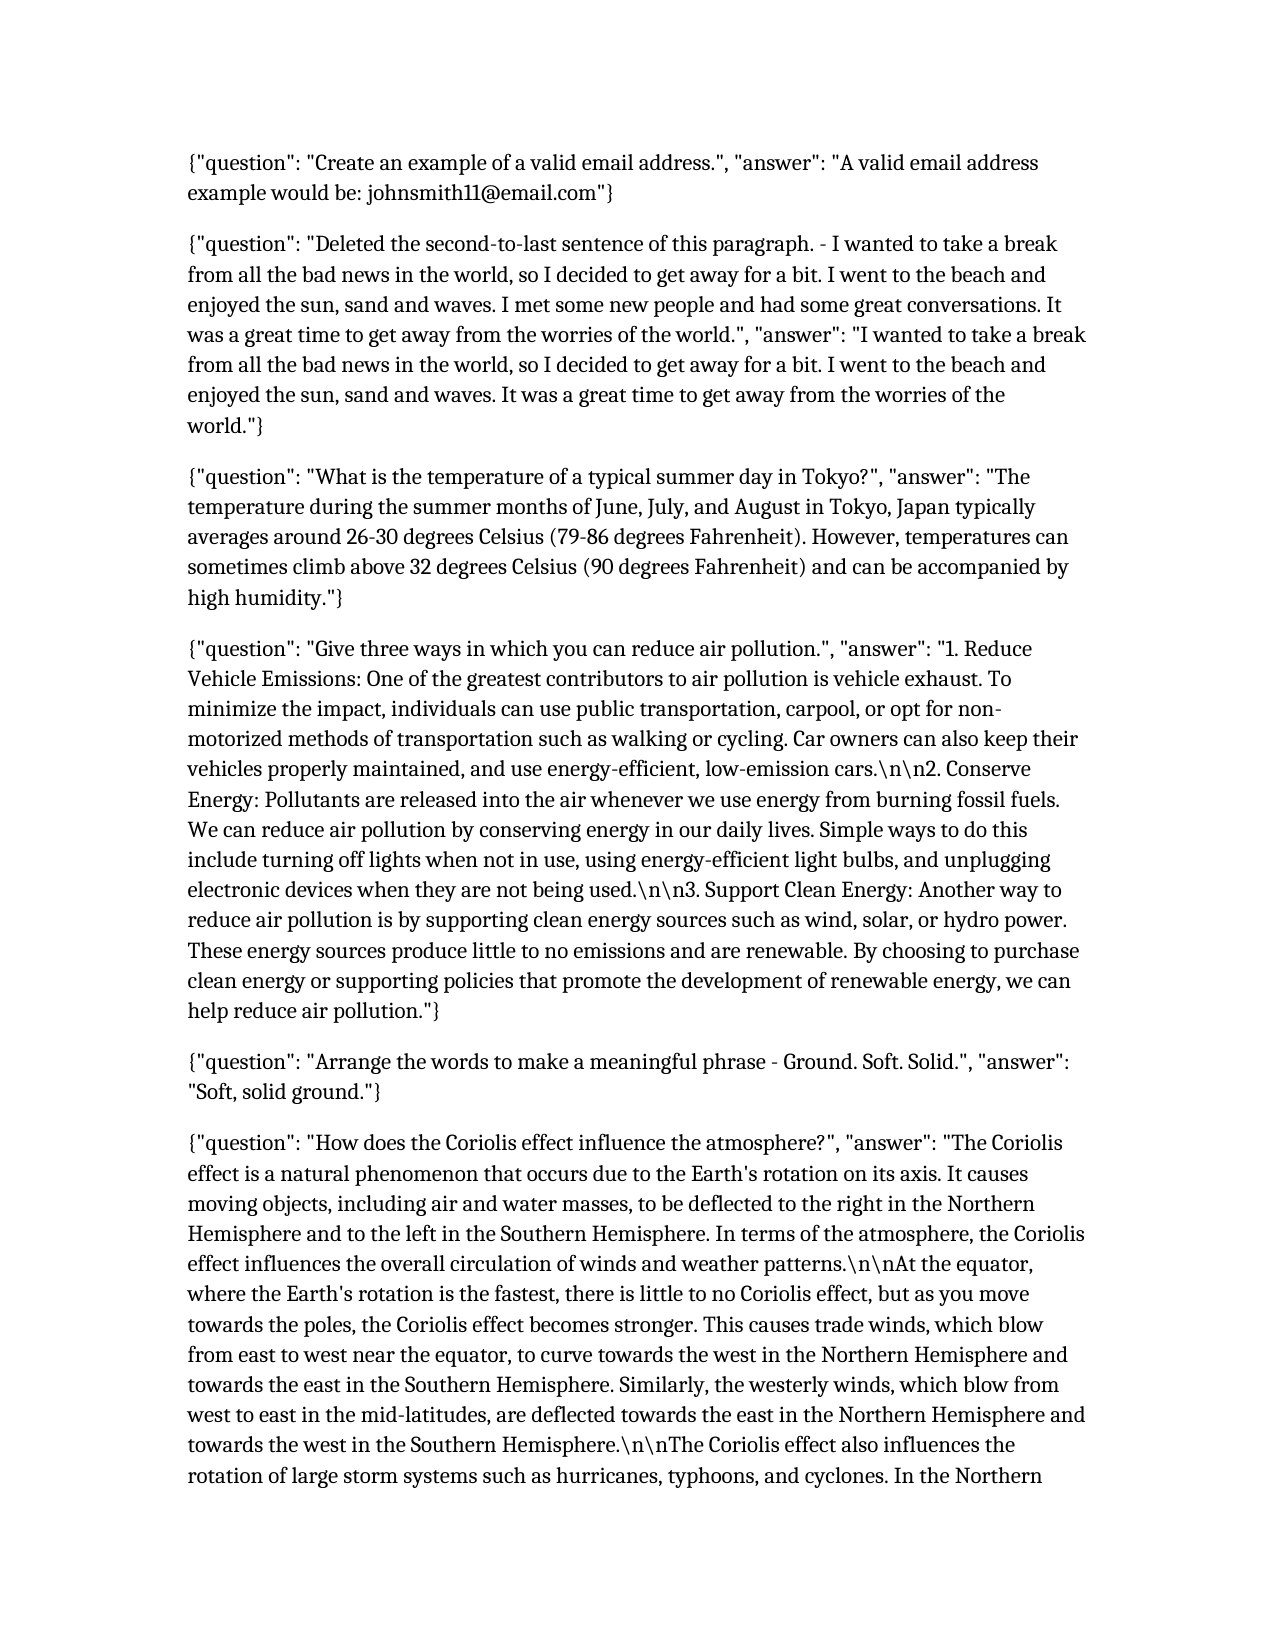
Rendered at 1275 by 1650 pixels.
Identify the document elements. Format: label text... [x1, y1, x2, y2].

text {"question": "Deleted the second-to-last sentence of this paragraph. - I wanted to take a break from all the bad news in the world, so I decided to get away for a bit. I went to the beach and enjoyed the sun, sand and waves. I met some new people and had some great conversations. It was a great time to get away from the worries of the world.", "answer": "I wanted to take a break from all the bad news in the world, so I decided to get away for a bit. I went to the beach and enjoyed the sun, sand and waves. It was a great time to get away from the worries of the world."} [187, 231, 1087, 439]
text {"question": "Arrange the words to make a meaningful phrase - Ground. Soft. Solid.", "answer": "Soft, solid ground."} [187, 1049, 1087, 1106]
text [187, 1130, 1087, 1489]
text {"question": "Give three ways in which you can reduce air pollution.", "answer": "1. Reduce Vehicle Emissions: One of the greatest contributors to air pollution is vehicle exhaust. To minimize the impact, individuals can use public transportation, carpool, or opt for non-motorized methods of transportation such as walking or cycling. Car owners can also keep their vehicles properly maintained, and use energy-efficient, low-emission cars.\n\n2. Conserve Energy: Pollutants are released into the air whenever we use energy from burning fossil fuels. We can reduce air pollution by conserving energy in our daily lives. Simple ways to do this include turning off lights when not in use, using energy-efficient light bulbs, and unplugging electronic devices when they are not being used.\n\n3. Support Clean Energy: Another way to reduce air pollution is by supporting clean energy sources such as wind, solar, or hydro power. These energy sources produce little to no emissions and are renewable. By choosing to purchase clean energy or supporting policies that promote the development of renewable energy, we can help reduce air pollution."} [187, 635, 1087, 1024]
text {"question": "What is the temperature of a typical summer day in Tokyo?", "answer": "The temperature during the summer months of June, July, and August in Tokyo, Japan typically averages around 26-30 degrees Celsius (79-86 degrees Fahrenheit). However, temperatures can sometimes climb above 32 degrees Celsius (90 degrees Fahrenheit) and can be accompanied by high humidity."} [187, 463, 1087, 611]
text {"question": "Create an example of a valid email address.", "answer": "A valid email address example would be: johnsmith11@email.com"} [187, 150, 1087, 207]
